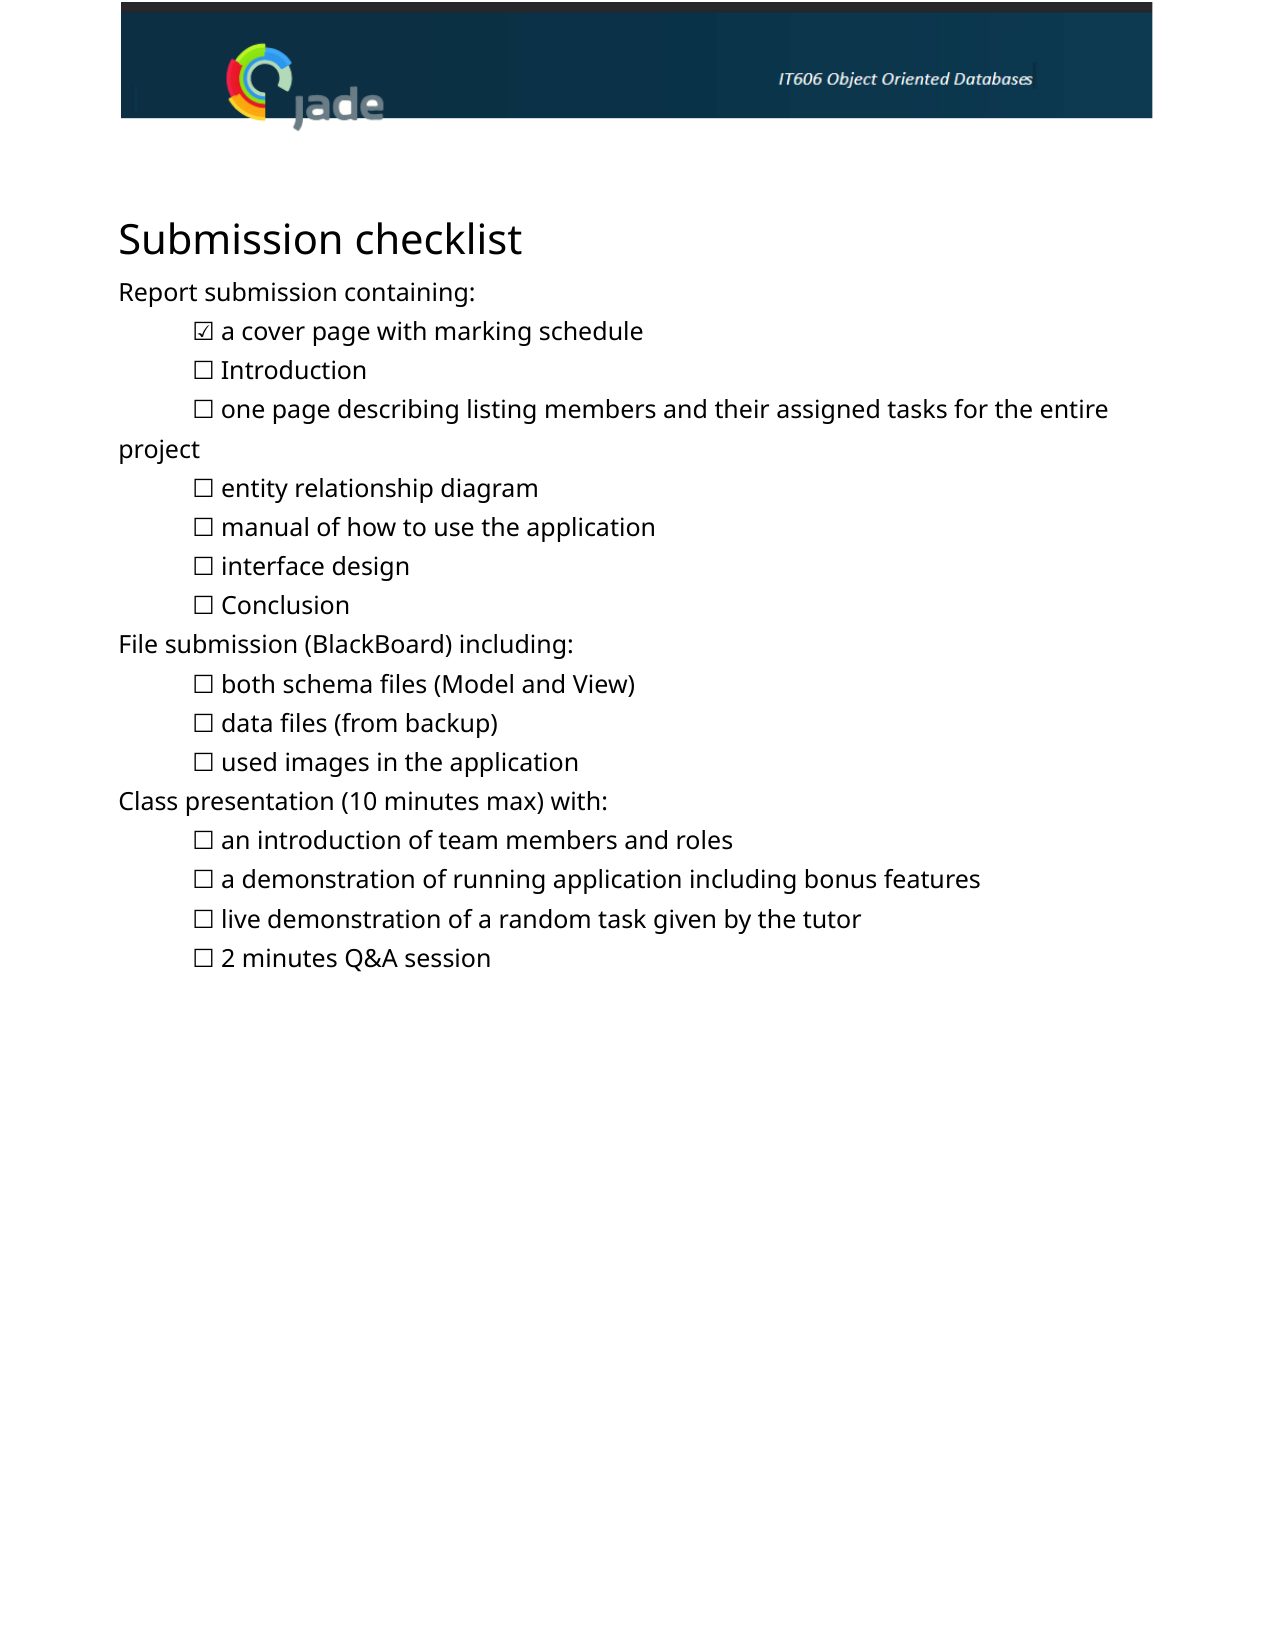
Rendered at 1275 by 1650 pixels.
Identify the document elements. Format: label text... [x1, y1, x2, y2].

text Submission checklist [118, 209, 1157, 266]
text ☐ Introduction [118, 353, 1157, 387]
text ☐ a demonstration of running application including bonus features [118, 862, 1157, 896]
text File submission (BlackBoard) including: [118, 627, 1157, 661]
text ☐ used images in the application [118, 745, 1157, 779]
text ☐ an introduction of team members and roles [118, 823, 1157, 857]
text ☑ a cover page with marking schedule [118, 314, 1157, 348]
text ☐ data files (from backup) [118, 706, 1157, 739]
text ☐ 2 minutes Q&A session [118, 941, 1157, 974]
text ☐ both schema files (Model and View) [118, 666, 1157, 700]
text ☐ one page describing listing members and their assigned tasks for the entire project [118, 392, 1157, 465]
text ☐ manual of how to use the application [118, 510, 1157, 544]
text ☐ live demonstration of a random task given by the tutor [118, 901, 1157, 935]
text ☐ entity relationship diagram [118, 471, 1157, 504]
text Report submission containing: [118, 275, 1157, 309]
picture [121, 2, 1153, 132]
text ☐ interface design [118, 549, 1157, 583]
text Class presentation (10 minutes max) with: [118, 784, 1157, 818]
text ☐ Conclusion [118, 588, 1157, 622]
